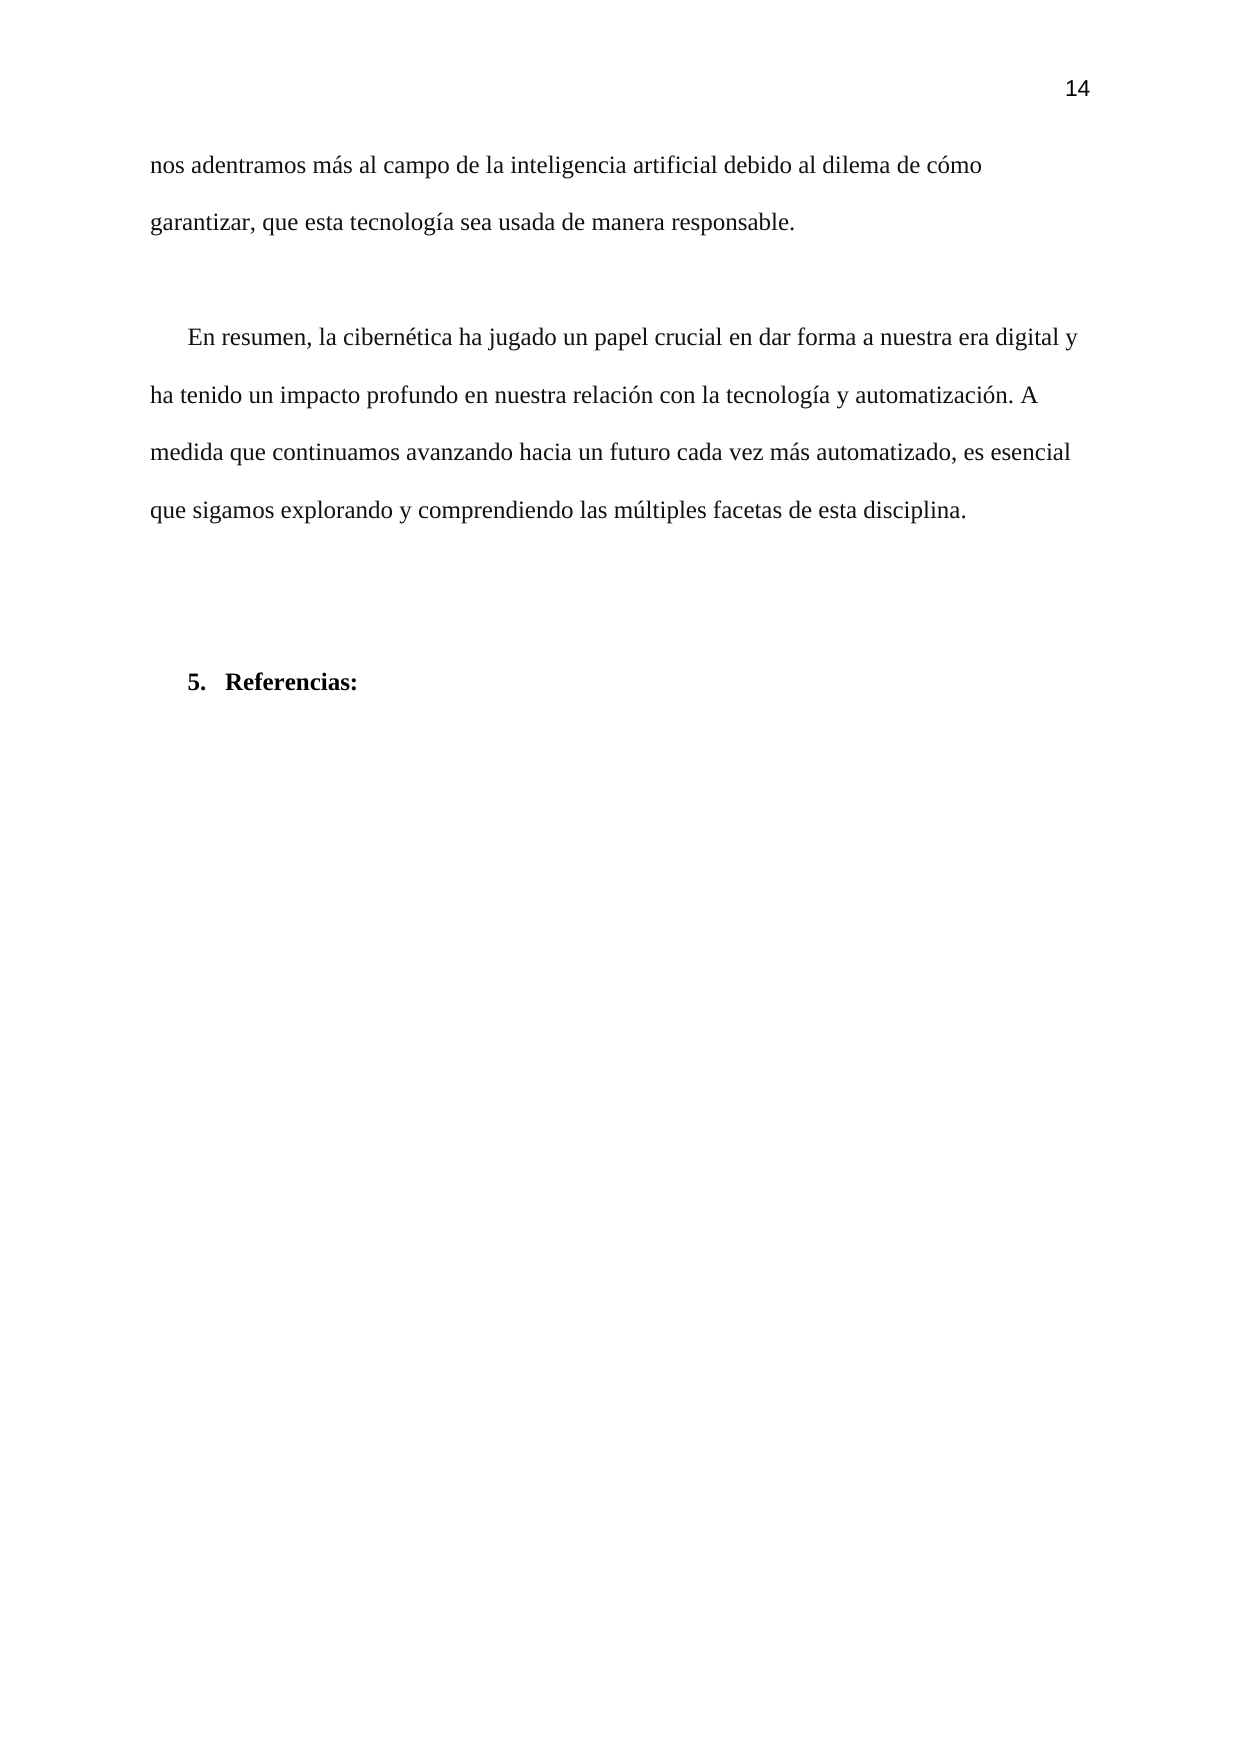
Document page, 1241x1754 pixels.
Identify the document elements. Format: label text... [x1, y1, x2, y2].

list Referencias: [187, 667, 1090, 696]
text En resumen, la cibernética ha jugado un papel crucial en dar forma a nuestra era digital y ha tenido un impacto profundo en nuestra relación con la tecnología y automatización. A medida que continuamos avanzando hacia un futuro cada vez más automatizado, es esencial que sigamos explorando y comprendiendo las múltiples facetas de esta disciplina. [150, 322, 1090, 524]
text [150, 150, 1090, 236]
